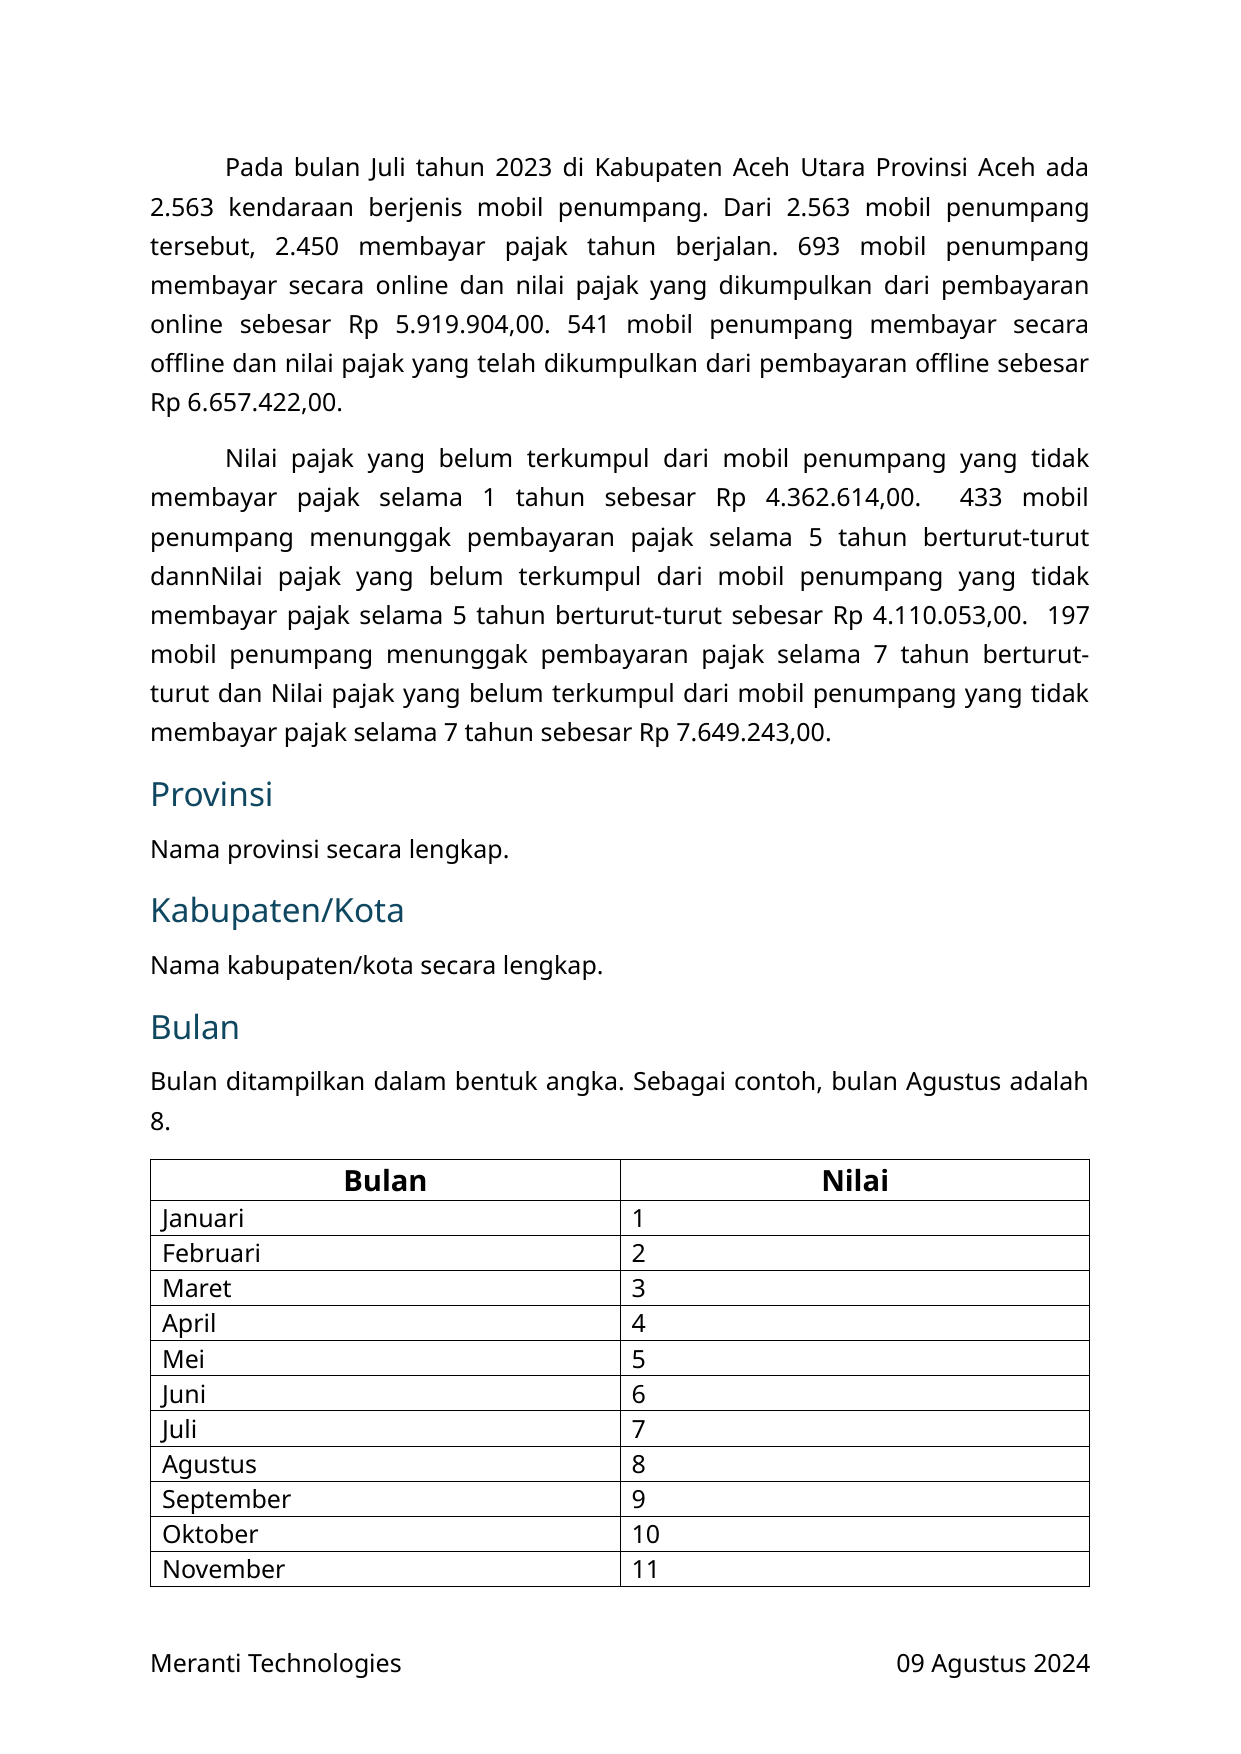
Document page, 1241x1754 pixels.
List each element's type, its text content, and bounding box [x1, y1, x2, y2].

table_header Bulan [151, 1160, 620, 1200]
text Nilai pajak yang belum terkumpul dari mobil penumpang yang tidak membayar pajak selama 1 tahun sebesar Rp 4.362.614,00. 433 mobil penumpang menunggak pembayaran pajak selama 5 tahun berturut-turut dannNilai pajak yang belum terkumpul dari mobil penumpang yang tidak membayar pajak selama 5 tahun berturut-turut sebesar Rp 4.110.053,00. 197 mobil penumpang menunggak pembayaran pajak selama 7 tahun berturut-turut dan Nilai pajak yang belum terkumpul dari mobil penumpang yang tidak membayar pajak selama 7 tahun sebesar Rp 7.649.243,00. [150, 441, 1090, 749]
table_cell Mei [151, 1341, 620, 1375]
text Pada bulan Juli tahun 2023 di Kabupaten Aceh Utara Provinsi Aceh ada 2.563 kendaraan berjenis mobil penumpang. Dari 2.563 mobil penumpang tersebut, 2.450 membayar pajak tahun berjalan. 693 mobil penumpang membayar secara online dan nilai pajak yang dikumpulkan dari pembayaran online sebesar Rp 5.919.904,00. 541 mobil penumpang membayar secara offline dan nilai pajak yang telah dikumpulkan dari pembayaran offline sebesar Rp 6.657.422,00. [150, 150, 1090, 419]
table_cell 2 [621, 1236, 1089, 1270]
table_cell 6 [621, 1376, 1089, 1410]
subtitle Bulan [150, 1003, 1090, 1049]
table_cell Februari [151, 1236, 620, 1270]
table_cell 7 [621, 1411, 1089, 1446]
table_cell 8 [621, 1447, 1089, 1481]
table_cell Juli [151, 1411, 620, 1446]
table_cell 4 [621, 1306, 1089, 1340]
text Nama kabupaten/kota secara lengkap. [150, 948, 1090, 982]
subtitle Kabupaten/Kota [150, 887, 1090, 933]
table_cell 9 [621, 1482, 1089, 1516]
table_cell 11 [621, 1552, 1089, 1586]
table_cell September [151, 1482, 620, 1516]
table_header Nilai [621, 1160, 1089, 1200]
table_cell 10 [621, 1517, 1089, 1551]
table_cell 1 [621, 1201, 1089, 1235]
text Nama provinsi secara lengkap. [150, 831, 1090, 865]
subtitle Provinsi [150, 771, 1090, 816]
table_cell 3 [621, 1271, 1089, 1305]
table_cell Agustus [151, 1447, 620, 1481]
table_cell November [151, 1552, 620, 1586]
table_cell April [151, 1306, 620, 1340]
table_cell Oktober [151, 1517, 620, 1551]
table_cell Maret [151, 1271, 620, 1305]
text Bulan ditampilkan dalam bentuk angka. Sebagai contoh, bulan Agustus adalah 8. [150, 1064, 1090, 1137]
table_cell 5 [621, 1341, 1089, 1375]
table_cell Juni [151, 1376, 620, 1410]
table_cell Januari [151, 1201, 620, 1235]
